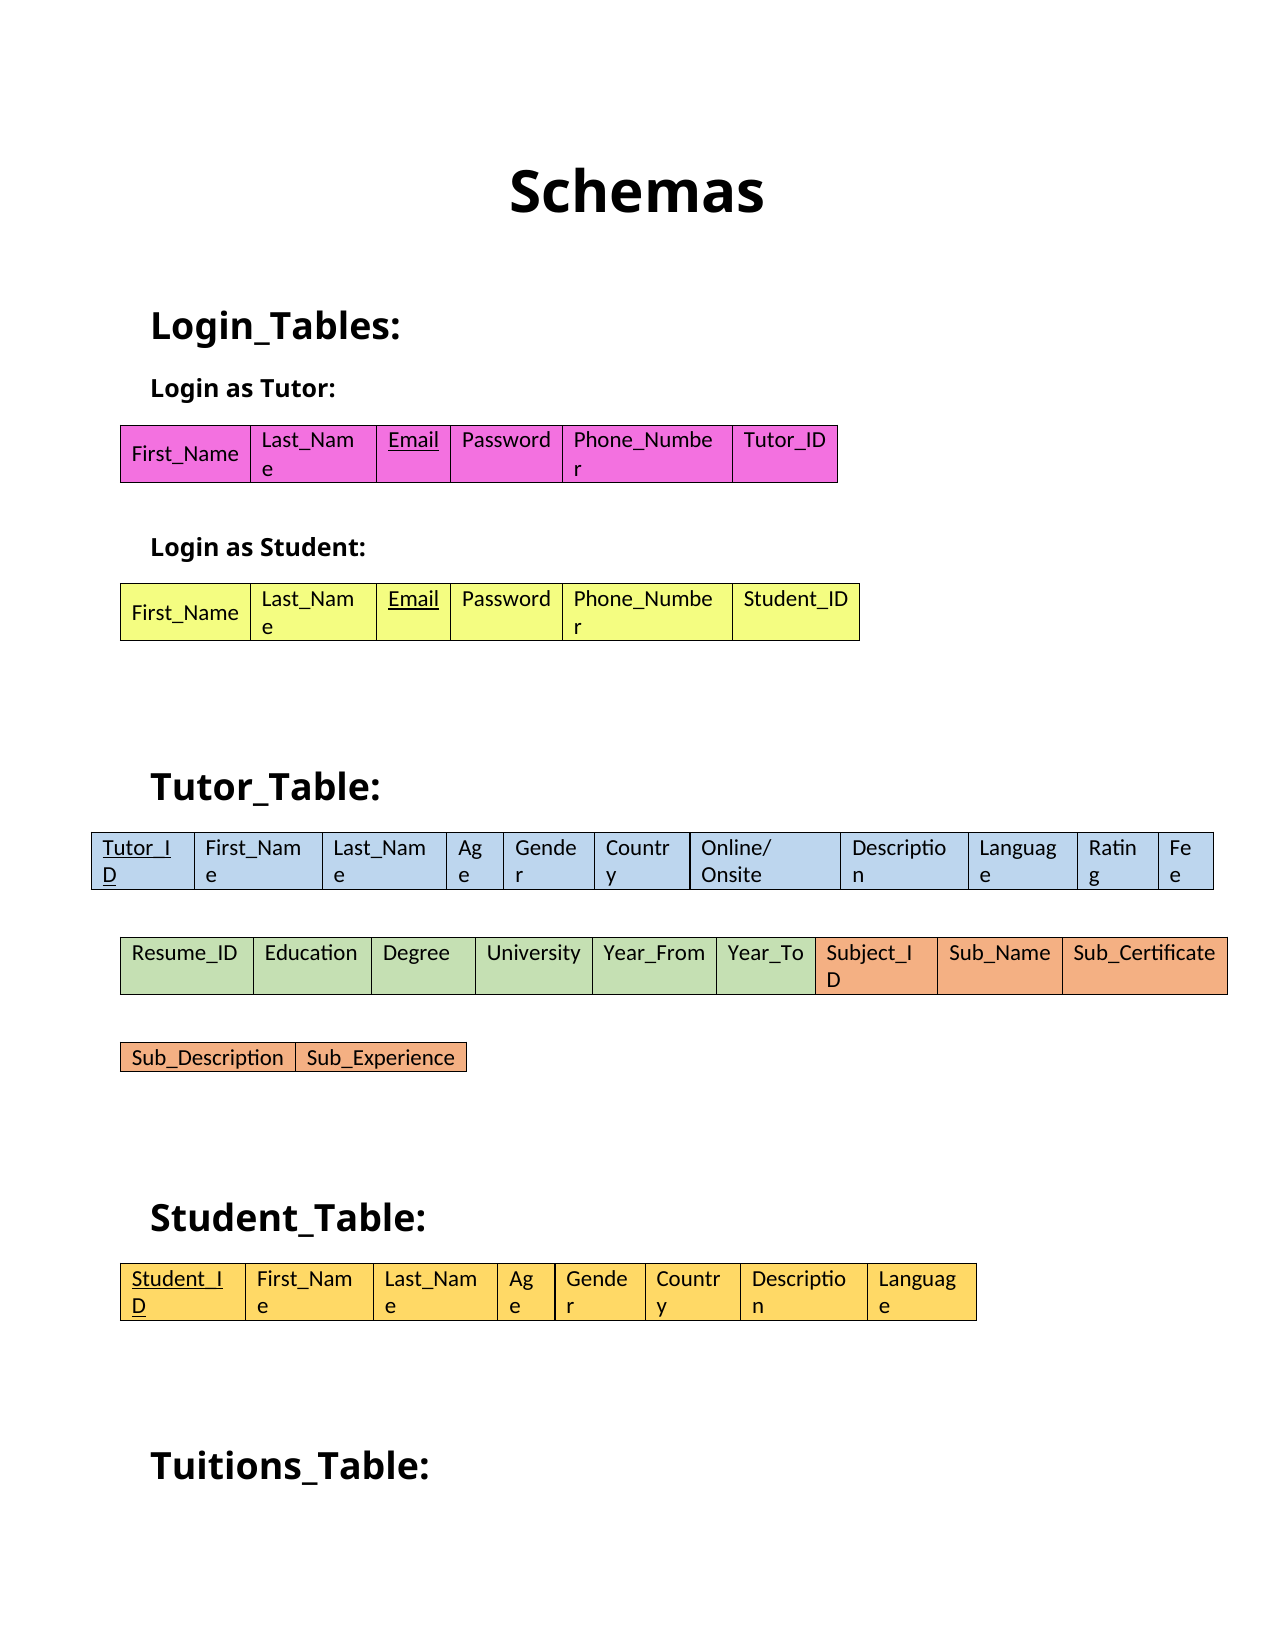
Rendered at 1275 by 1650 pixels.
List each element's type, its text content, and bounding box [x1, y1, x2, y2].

text Tutor_Table: [150, 760, 1125, 811]
table_header Country [595, 833, 689, 889]
table_header Email [377, 584, 450, 640]
table_header Language [969, 833, 1077, 889]
text Student_Table: [150, 1191, 1125, 1242]
table_header Subject_ID [816, 938, 937, 994]
table_header Student_ID [733, 584, 859, 640]
table_header Description [741, 1264, 867, 1320]
table_header Sub_Certificate [1063, 938, 1227, 994]
table_header Age [447, 833, 503, 889]
text Login_Tables: [150, 299, 1125, 350]
table_header University [476, 938, 592, 994]
table_header Password [451, 584, 562, 640]
table_header Email [377, 426, 450, 482]
table_header Phone_Number [563, 584, 732, 640]
table_header Resume_ID [121, 938, 253, 994]
table_header Last_Name [251, 584, 376, 640]
table_header First_Name [246, 1264, 373, 1320]
table_header Education [254, 938, 371, 994]
text Schemas [150, 150, 1125, 229]
table_header Last_Name [323, 833, 446, 889]
table_header First_Name [121, 426, 250, 482]
table_header Age [498, 1264, 554, 1320]
table_header First_Name [121, 584, 250, 640]
table_header Gender [556, 1264, 645, 1320]
table_header Phone_Number [563, 426, 732, 482]
table_header Description [841, 833, 968, 889]
table_header Rating [1078, 833, 1158, 889]
table_header Year_To [717, 938, 815, 994]
table_header Student_ID [121, 1264, 245, 1320]
table_header Tutor_ID [733, 426, 837, 482]
table_header Sub_Name [938, 938, 1062, 994]
table_header Fee [1159, 833, 1213, 889]
text Login as Tutor: [150, 371, 1125, 405]
table_header Password [451, 426, 562, 482]
table_header Language [868, 1264, 976, 1320]
table_header Sub_Description [121, 1043, 295, 1071]
table_header First_Name [195, 833, 322, 889]
text Tuitions_Table: [150, 1439, 1125, 1490]
table_header Country [646, 1264, 740, 1320]
table_header Last_Name [251, 426, 376, 482]
table_header Sub_Experience [296, 1043, 466, 1071]
table_header Degree [372, 938, 475, 994]
table_header Online/Onsite [691, 833, 840, 889]
table_header Last_Name [374, 1264, 497, 1320]
text Login as Student: [150, 529, 1125, 564]
table_header Year_From [593, 938, 716, 994]
table_header Tutor_ID [92, 833, 194, 889]
table_header Gender [504, 833, 594, 889]
